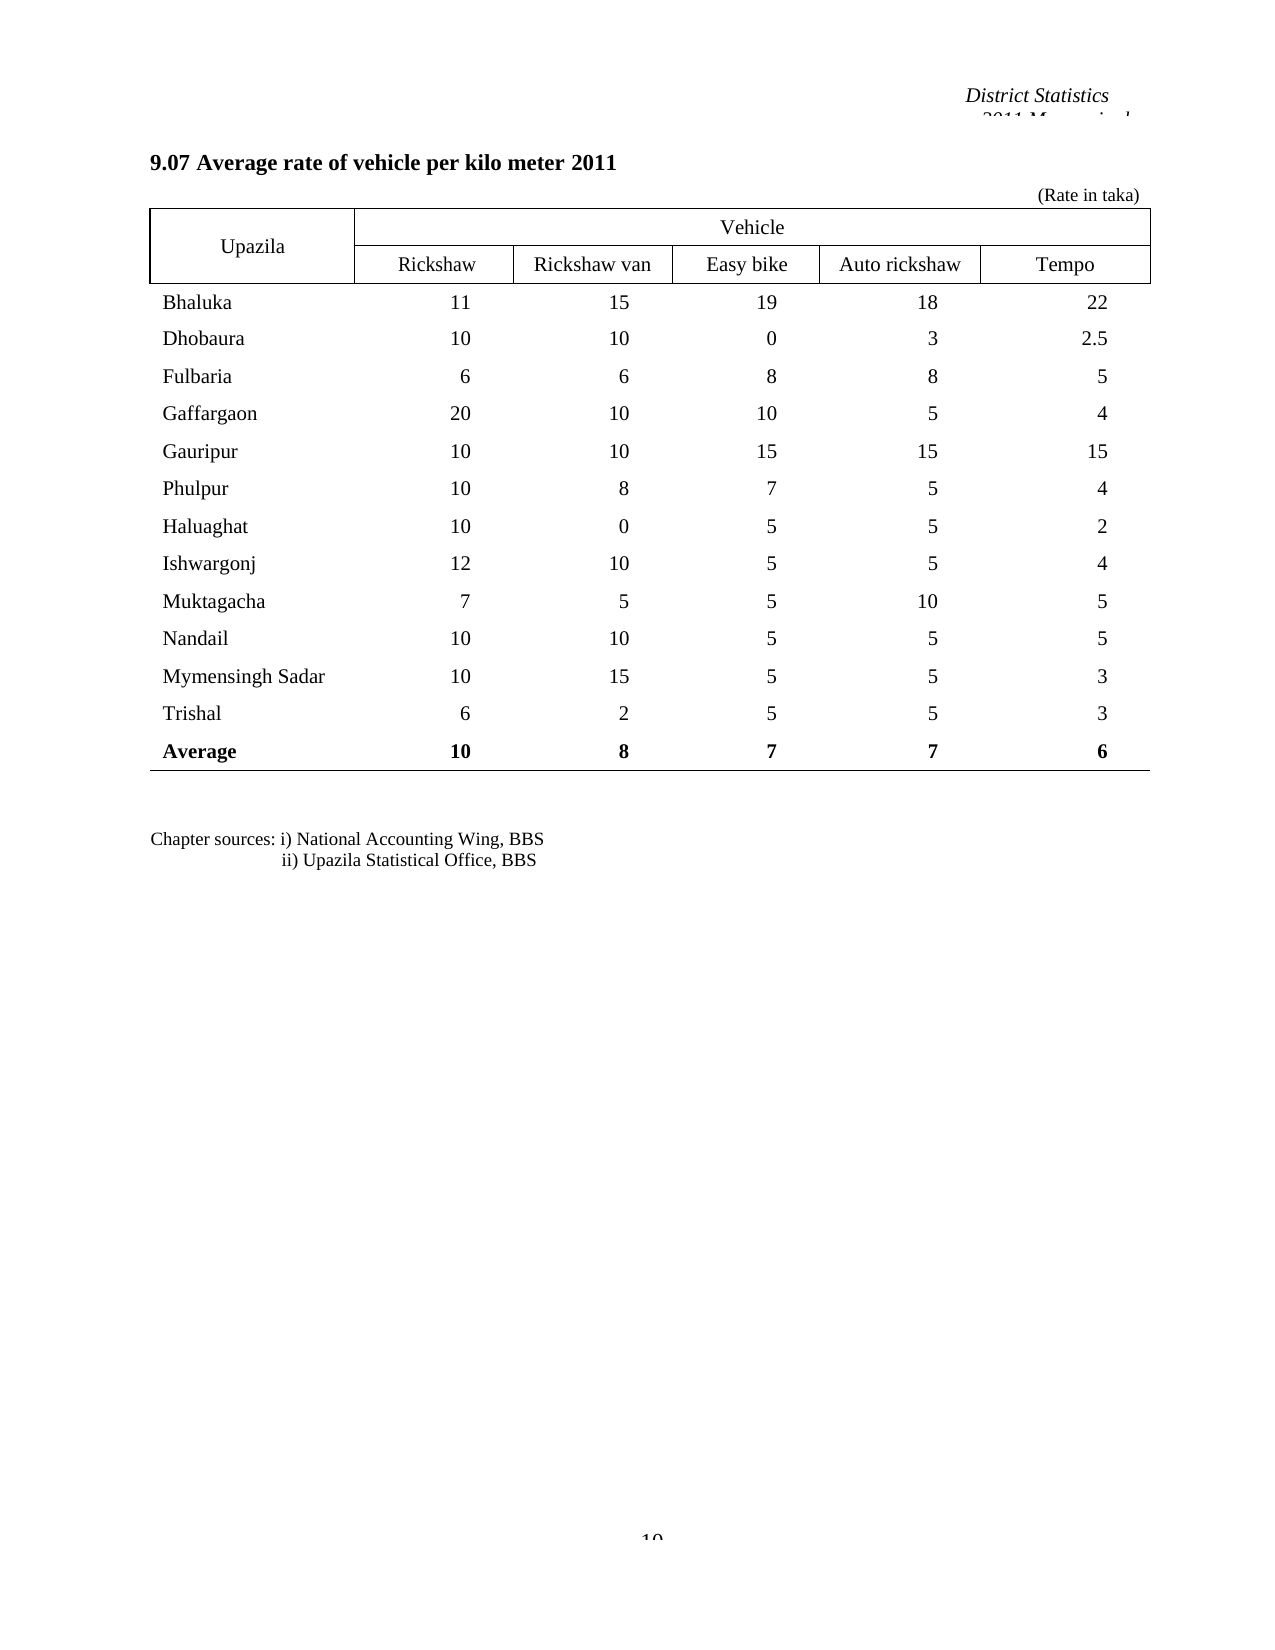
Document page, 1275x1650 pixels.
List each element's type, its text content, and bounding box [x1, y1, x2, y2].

text ii) Upazila Statistical Office, BBS [119, 849, 537, 871]
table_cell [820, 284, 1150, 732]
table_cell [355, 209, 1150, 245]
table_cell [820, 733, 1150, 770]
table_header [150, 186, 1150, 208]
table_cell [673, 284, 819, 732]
list Average rate of vehicle per kilo meter 2011 [150, 149, 1171, 176]
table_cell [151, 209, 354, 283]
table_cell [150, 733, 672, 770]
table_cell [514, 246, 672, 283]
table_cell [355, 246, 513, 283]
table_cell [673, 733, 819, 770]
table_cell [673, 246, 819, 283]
text Chapter sources: i) National Accounting Wing, BBS [119, 828, 544, 849]
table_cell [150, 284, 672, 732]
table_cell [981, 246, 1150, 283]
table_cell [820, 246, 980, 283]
